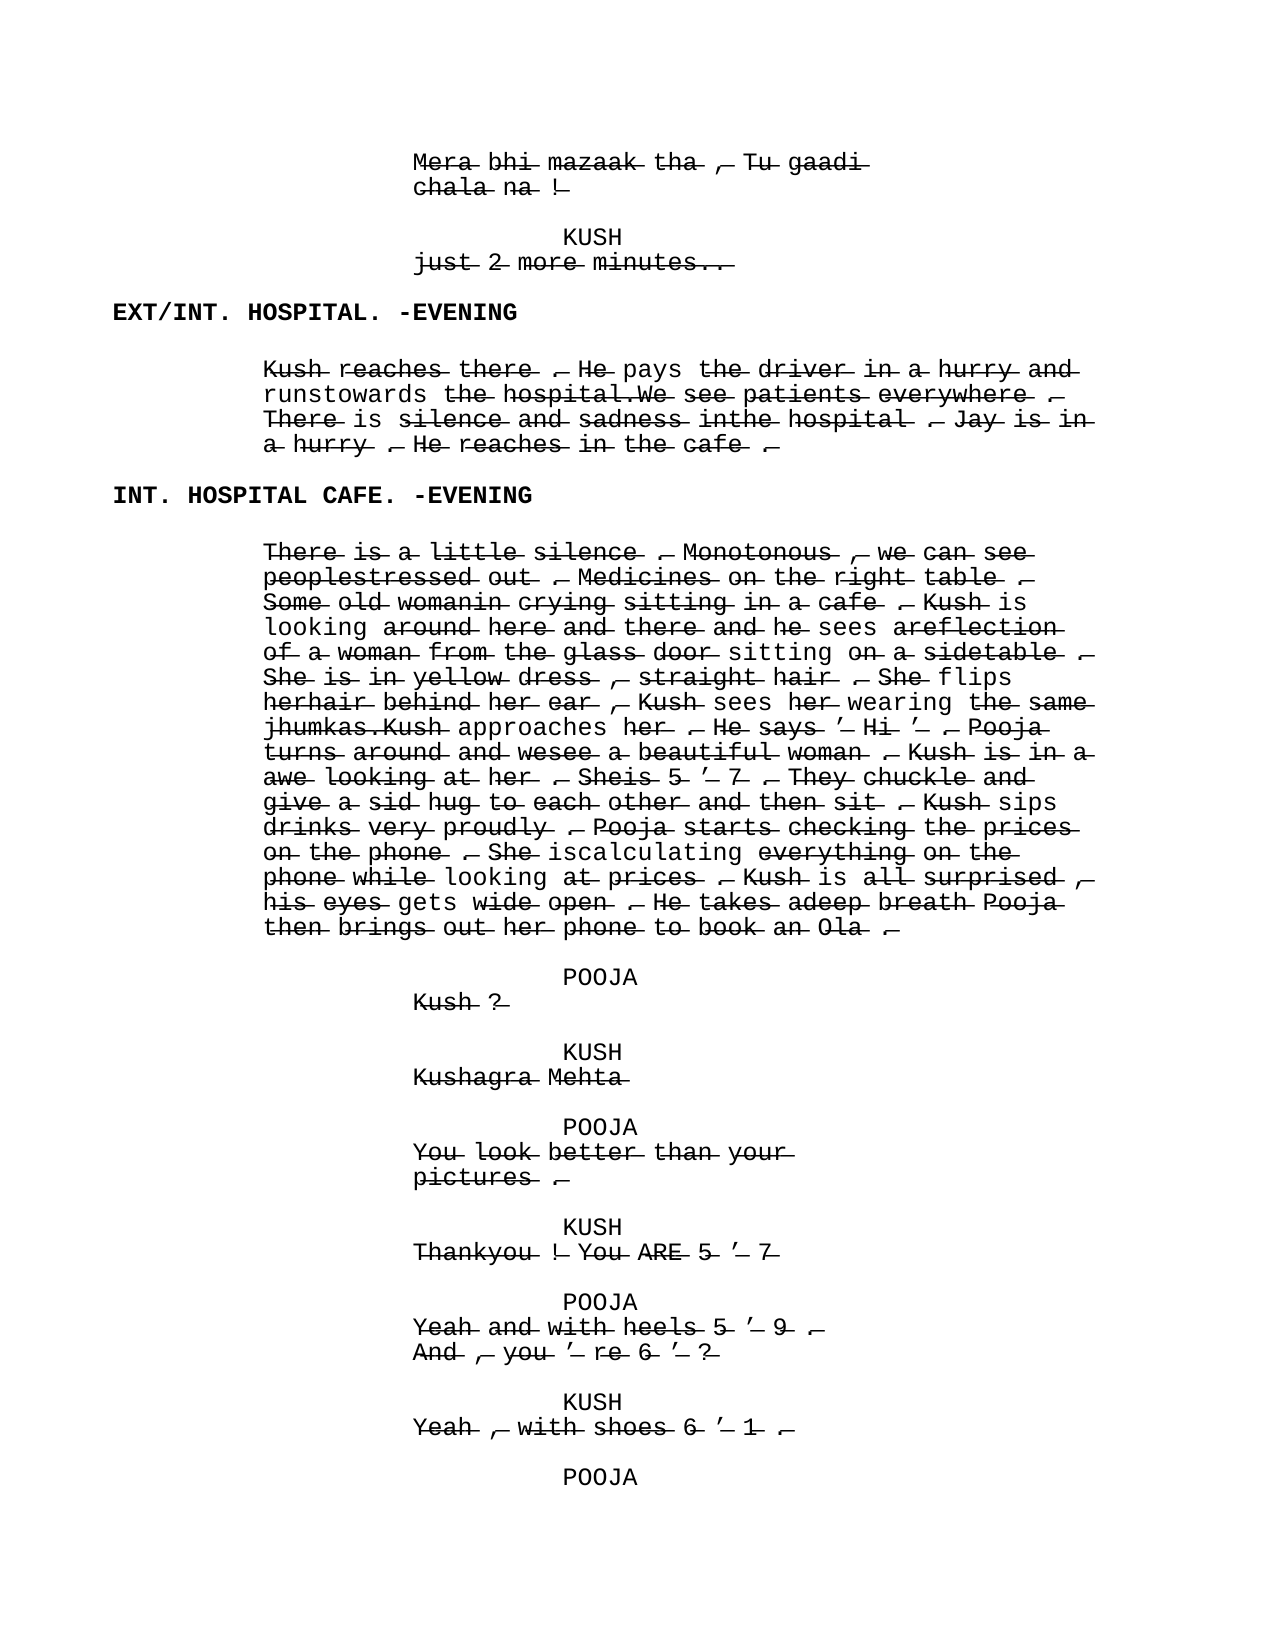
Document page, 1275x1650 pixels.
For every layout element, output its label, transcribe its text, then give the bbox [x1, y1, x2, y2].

text j̶u̶s̶t̶ 2̶ m̶o̶r̶e̶ m̶i̶n̶u̶t̶e̶s̶.̶.̶ [412, 250, 900, 275]
text K̶u̶s̶h̶ r̶e̶a̶c̶h̶e̶s̶ t̶h̶e̶r̶e̶ .̶ H̶e̶ pays t̶h̶e̶ d̶r̶i̶v̶e̶r̶ i̶n̶ a̶ h̶u̶r̶r̶y̶ a̶n̶d̶ runstowards t̶h̶e̶ h̶o̶s̶p̶i̶t̶a̶l̶.̶W̶e̶ s̶e̶e̶ p̶a̶t̶i̶e̶n̶t̶s̶ e̶v̶e̶r̶y̶w̶h̶e̶r̶e̶ .̶ T̶h̶e̶r̶e̶ is s̶i̶l̶e̶n̶c̶e̶ a̶n̶d̶ s̶a̶d̶n̶e̶s̶s̶ i̶n̶t̶h̶e̶ h̶o̶s̶p̶i̶t̶a̶l̶ .̶ J̶a̶y̶ i̶s̶ i̶n̶ a̶ h̶u̶r̶r̶y̶ .̶ H̶e̶ r̶e̶a̶c̶h̶e̶s̶ i̶n̶ t̶h̶e̶ c̶a̶f̶e̶ .̶ [262, 357, 1087, 457]
text T̶h̶e̶r̶e̶ i̶s̶ a̶ l̶i̶t̶t̶l̶e̶ s̶i̶l̶e̶n̶c̶e̶ .̶ M̶o̶n̶o̶t̶o̶n̶o̶u̶s̶ ,̶ w̶e̶ c̶a̶n̶ s̶e̶e̶ p̶e̶o̶p̶l̶e̶s̶t̶r̶e̶s̶s̶e̶d̶ o̶u̶t̶ .̶ M̶e̶d̶i̶c̶i̶n̶e̶s̶ o̶n̶ t̶h̶e̶ r̶i̶g̶h̶t̶ t̶a̶b̶l̶e̶ .̶ S̶o̶m̶e̶ o̶l̶d̶ w̶o̶m̶a̶n̶i̶n̶ c̶r̶y̶i̶n̶g̶ s̶i̶t̶t̶i̶n̶g̶ i̶n̶ a̶ c̶a̶f̶e̶ .̶ K̶u̶s̶h̶ is looking a̶r̶o̶u̶n̶d̶ h̶e̶r̶e̶ a̶n̶d̶ t̶h̶e̶r̶e̶ a̶n̶d̶ h̶e̶ sees a̶r̶e̶f̶l̶e̶c̶t̶i̶o̶n̶ o̶f̶ a̶ w̶o̶m̶a̶n̶ f̶r̶o̶m̶ t̶h̶e̶ g̶l̶a̶s̶s̶ d̶o̶o̶r̶ sitting o̶n̶ a̶ s̶i̶d̶e̶t̶a̶b̶l̶e̶ .̶ S̶h̶e̶ i̶s̶ i̶n̶ y̶e̶l̶l̶o̶w̶ d̶r̶e̶s̶s̶ ,̶ s̶t̶r̶a̶i̶g̶h̶t̶ h̶a̶i̶r̶ .̶ S̶h̶e̶ flips h̶e̶r̶h̶a̶i̶r̶ b̶e̶h̶i̶n̶d̶ h̶e̶r̶ e̶a̶r̶ ,̶ K̶u̶s̶h̶ sees h̶e̶r̶ wearing t̶h̶e̶ s̶a̶m̶e̶ j̶h̶u̶m̶k̶a̶s̶.̶K̶u̶s̶h̶ approaches h̶e̶r̶ .̶ H̶e̶ s̶a̶y̶s̶ ’̶ H̶i̶ ’̶ .̶ P̶o̶o̶j̶a̶ t̶u̶r̶n̶s̶ a̶r̶o̶u̶n̶d̶ a̶n̶d̶ w̶e̶s̶e̶e̶ a̶ b̶e̶a̶u̶t̶i̶f̶u̶l̶ w̶o̶m̶a̶n̶ .̶ K̶u̶s̶h̶ i̶s̶ i̶n̶ a̶ a̶w̶e̶ l̶o̶o̶k̶i̶n̶g̶ a̶t̶ h̶e̶r̶ .̶ S̶h̶e̶i̶s̶ 5̶ ’̶ 7̶ .̶ T̶h̶e̶y̶ c̶h̶u̶c̶k̶l̶e̶ a̶n̶d̶ g̶i̶v̶e̶ a̶ s̶i̶d̶ h̶u̶g̶ t̶o̶ e̶a̶c̶h̶ o̶t̶h̶e̶r̶ a̶n̶d̶ t̶h̶e̶n̶ s̶i̶t̶ .̶ K̶u̶s̶h̶ sips d̶r̶i̶n̶k̶s̶ v̶e̶r̶y̶ p̶r̶o̶u̶d̶l̶y̶ .̶ P̶o̶o̶j̶a̶ s̶t̶a̶r̶t̶s̶ c̶h̶e̶c̶k̶i̶n̶g̶ t̶h̶e̶ p̶r̶i̶c̶e̶s̶ o̶n̶ t̶h̶e̶ p̶h̶o̶n̶e̶ .̶ S̶h̶e̶ iscalculating e̶v̶e̶r̶y̶t̶h̶i̶n̶g̶ o̶n̶ t̶h̶e̶ p̶h̶o̶n̶e̶ w̶h̶i̶l̶e̶ looking a̶t̶ p̶r̶i̶c̶e̶s̶ .̶ K̶u̶s̶h̶ is a̶l̶l̶ s̶u̶r̶p̶r̶i̶s̶e̶d̶ ,̶ h̶i̶s̶ e̶y̶e̶s̶ gets w̶i̶d̶e̶ o̶p̶e̶n̶ .̶ H̶e̶ t̶a̶k̶e̶s̶ a̶d̶e̶e̶p̶ b̶r̶e̶a̶t̶h̶ P̶o̶o̶j̶a̶ t̶h̶e̶n̶ b̶r̶i̶n̶g̶s̶ o̶u̶t̶ h̶e̶r̶ p̶h̶o̶n̶e̶ t̶o̶ b̶o̶o̶k̶ a̶n̶ O̶l̶a̶ .̶ [262, 540, 1087, 940]
text POOJA [562, 1290, 1087, 1315]
text POOJA [562, 1465, 1087, 1490]
text K̶u̶s̶h̶ ?̶ [412, 990, 900, 1015]
text POOJA [562, 1115, 1087, 1140]
text POOJA [562, 965, 1087, 990]
text Y̶e̶a̶h̶ ,̶ w̶i̶t̶h̶ s̶h̶o̶e̶s̶ 6̶ ’̶ 1̶ .̶ [412, 1415, 900, 1440]
text INT. HOSPITAL CAFE. -EVENING [112, 482, 1087, 511]
text M̶e̶r̶a̶ b̶h̶i̶ m̶a̶z̶a̶a̶k̶ t̶h̶a̶ ,̶ T̶u̶ g̶a̶a̶d̶i̶ c̶h̶a̶l̶a̶ n̶a̶ !̶ [412, 150, 900, 200]
text Y̶e̶a̶h̶ a̶n̶d̶ w̶i̶t̶h̶ h̶e̶e̶l̶s̶ 5̶ ’̶ 9̶ .̶ A̶n̶d̶ ,̶ y̶o̶u̶ ’̶ r̶e̶ 6̶ ’̶ ?̶ [412, 1315, 900, 1365]
text K̶u̶s̶h̶a̶g̶r̶a̶ M̶e̶h̶t̶a̶ [412, 1065, 900, 1090]
text KUSH [562, 1040, 1087, 1065]
text KUSH [562, 1215, 1087, 1240]
text KUSH [562, 1390, 1087, 1415]
text T̶h̶a̶n̶k̶y̶o̶u̶ !̶ Y̶o̶u̶ A̶R̶E̶ 5̶ ’̶ 7̶ [412, 1240, 900, 1265]
text EXT/INT. HOSPITAL. -EVENING [112, 300, 1087, 328]
text KUSH [562, 225, 1087, 250]
text Y̶o̶u̶ l̶o̶o̶k̶ b̶e̶t̶t̶e̶r̶ t̶h̶a̶n̶ y̶o̶u̶r̶ p̶i̶c̶t̶u̶r̶e̶s̶ .̶ [412, 1140, 900, 1190]
